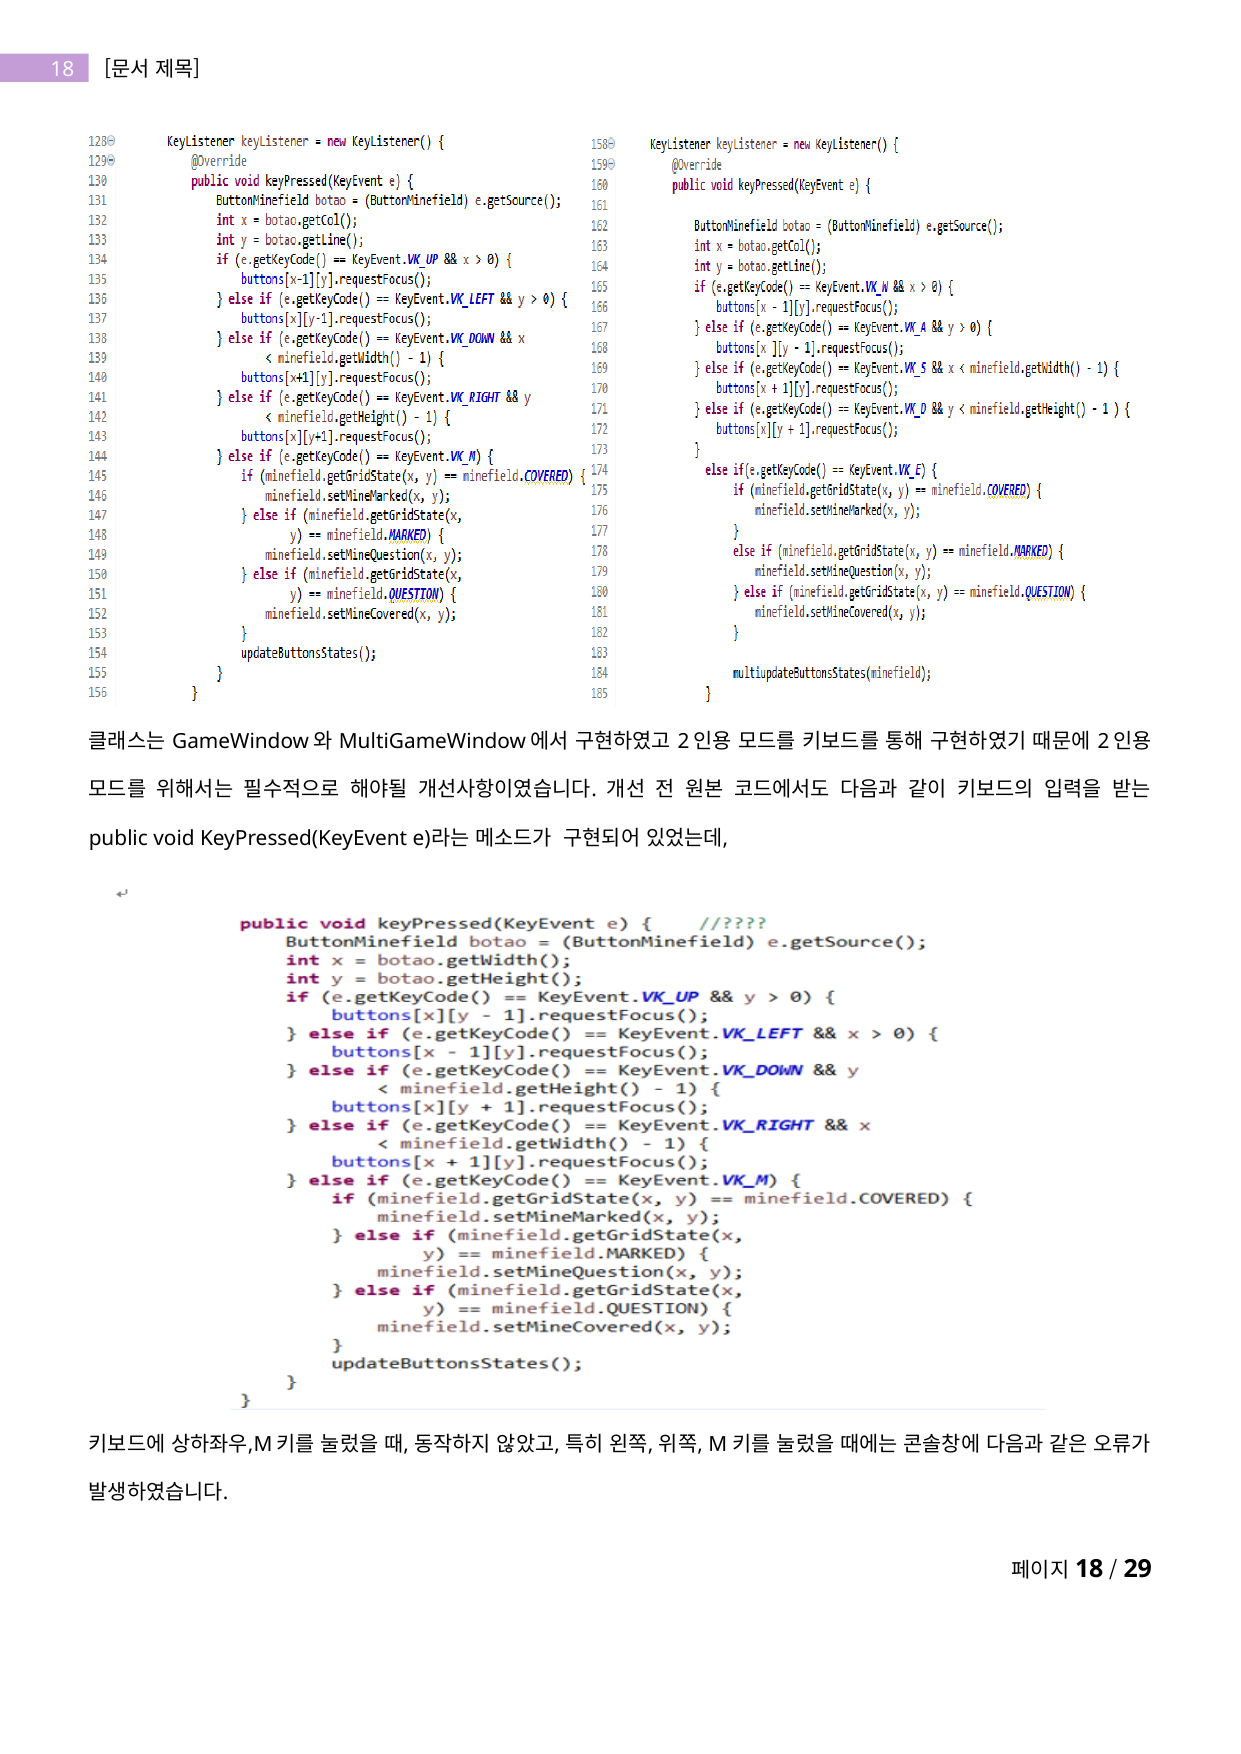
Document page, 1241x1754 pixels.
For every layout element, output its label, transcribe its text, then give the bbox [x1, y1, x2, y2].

picture [93, 869, 1093, 1410]
picture [88, 135, 1137, 707]
text 클래스는 GameWindow와 MultiGameWindow에서 구현하였고 2인용 모드를 키보드를 통해 구현하였기 때문에 2인용 모드를 위해서는 필수적으로 해야될 개선사항이였습니다. 개선 전 원본 코드에서도 다음과 같이 키보드의 입력을 받는 public void KeyPressed(KeyEvent e)라는 메소드가 구현되어 있었는데, [88, 724, 1152, 851]
text 키보드에 상하좌우,M키를 눌렀을 때, 동작하지 않았고, 특히 왼쪽, 위쪽, M 키를 눌렀을 때에는 콘솔창에 다음과 같은 오류가 발생하였습니다. [88, 1427, 1152, 1506]
